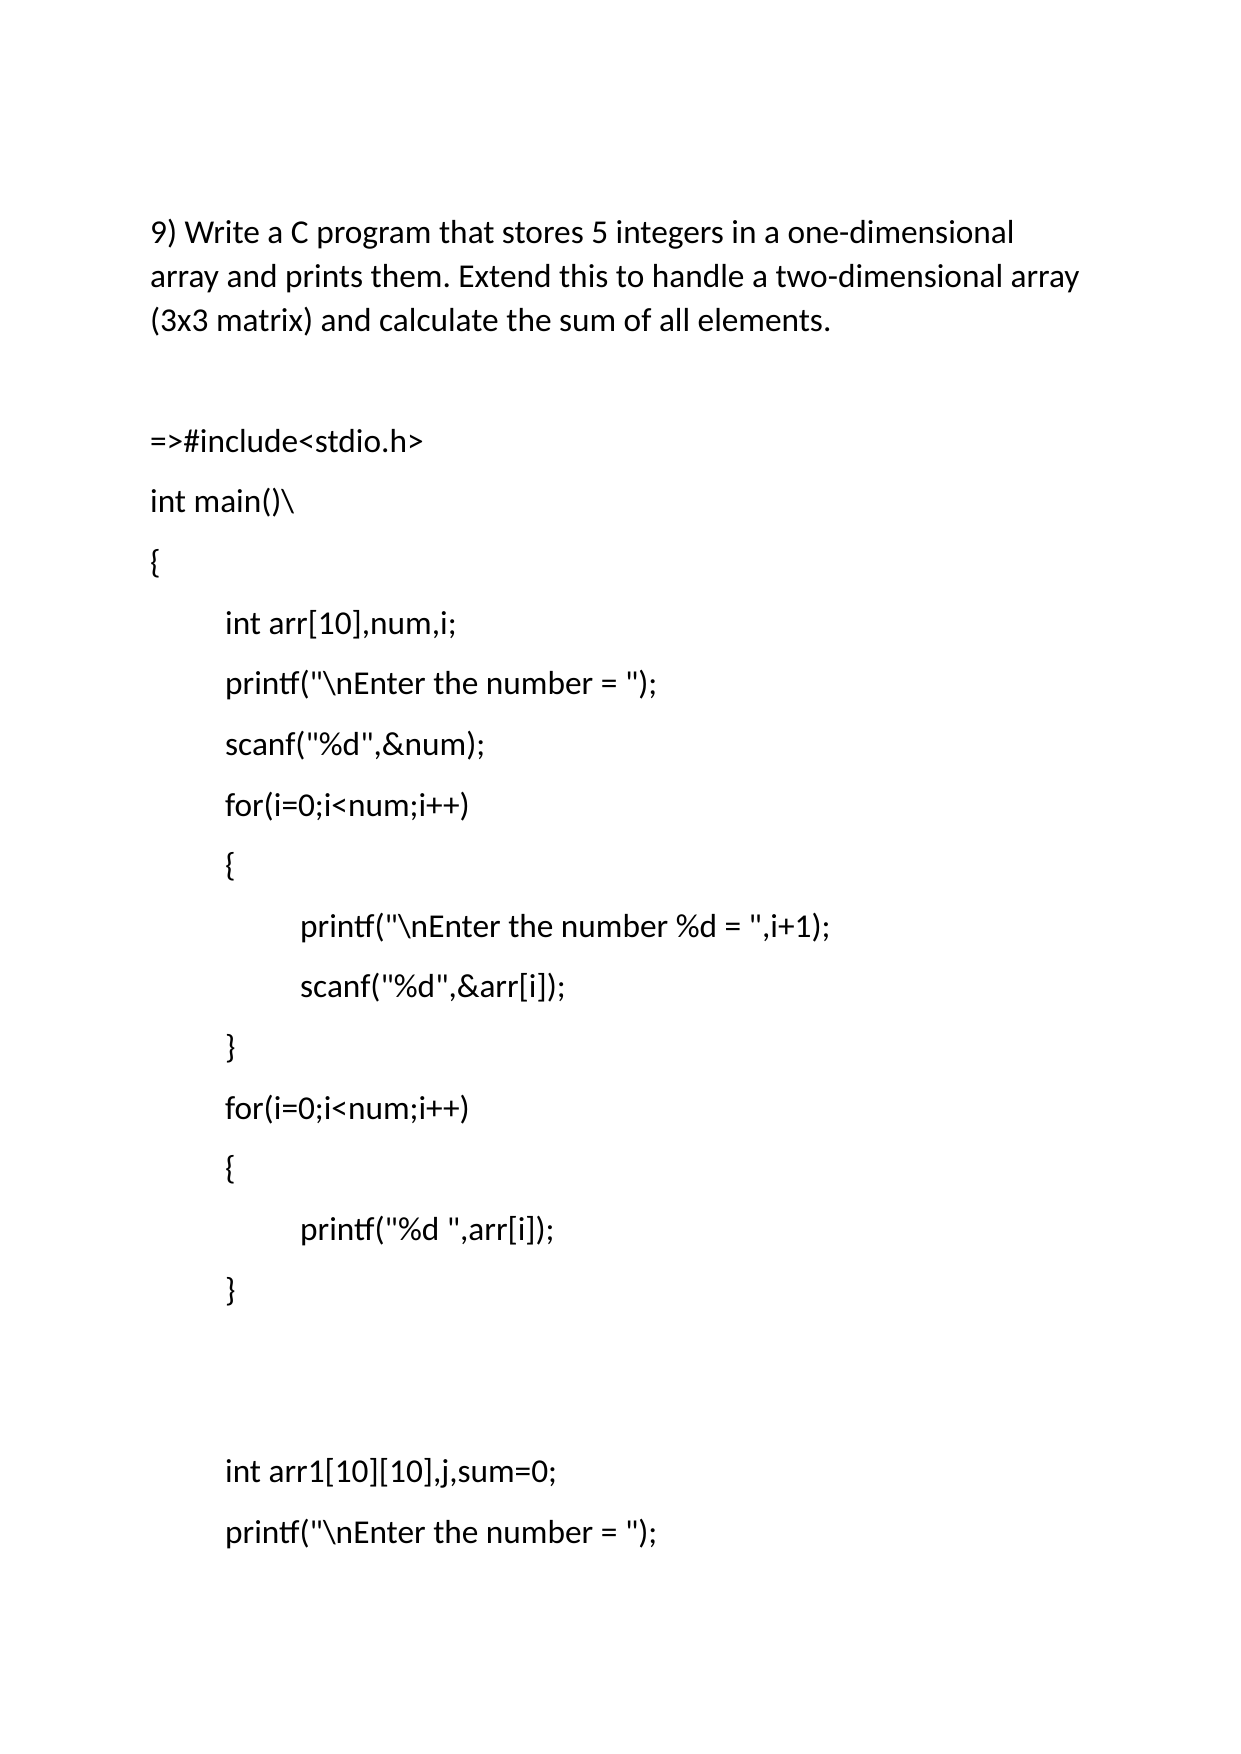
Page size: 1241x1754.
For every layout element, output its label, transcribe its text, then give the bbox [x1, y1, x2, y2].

text int arr[10],num,i; [150, 602, 1090, 642]
text printf("\nEnter the number = "); [150, 662, 1090, 703]
text scanf("%d",&arr[i]); [150, 965, 1090, 1006]
text { [150, 844, 1090, 885]
text for(i=0;i<num;i++) [150, 783, 1090, 824]
text printf("\nEnter the number %d = ",i+1); [150, 905, 1090, 946]
text printf("\nEnter the number = "); [150, 1511, 1090, 1552]
text } [150, 1026, 1090, 1067]
text scanf("%d",&num); [150, 723, 1090, 764]
text { [150, 1147, 1090, 1188]
text int main()\ [150, 480, 1090, 521]
text for(i=0;i<num;i++) [150, 1087, 1090, 1127]
text { [150, 541, 1090, 582]
text =>#include<stdio.h> [150, 420, 1090, 461]
text 9) Write a C program that stores 5 integers in a one-dimensional array and prints them. Extend this to handle a two-dimensional array (3x3 matrix) and calculate the sum of all elements. [150, 211, 1090, 339]
text printf("%d ",arr[i]); [150, 1208, 1090, 1249]
text int arr1[10][10],j,sum=0; [150, 1450, 1090, 1491]
text } [150, 1268, 1090, 1309]
